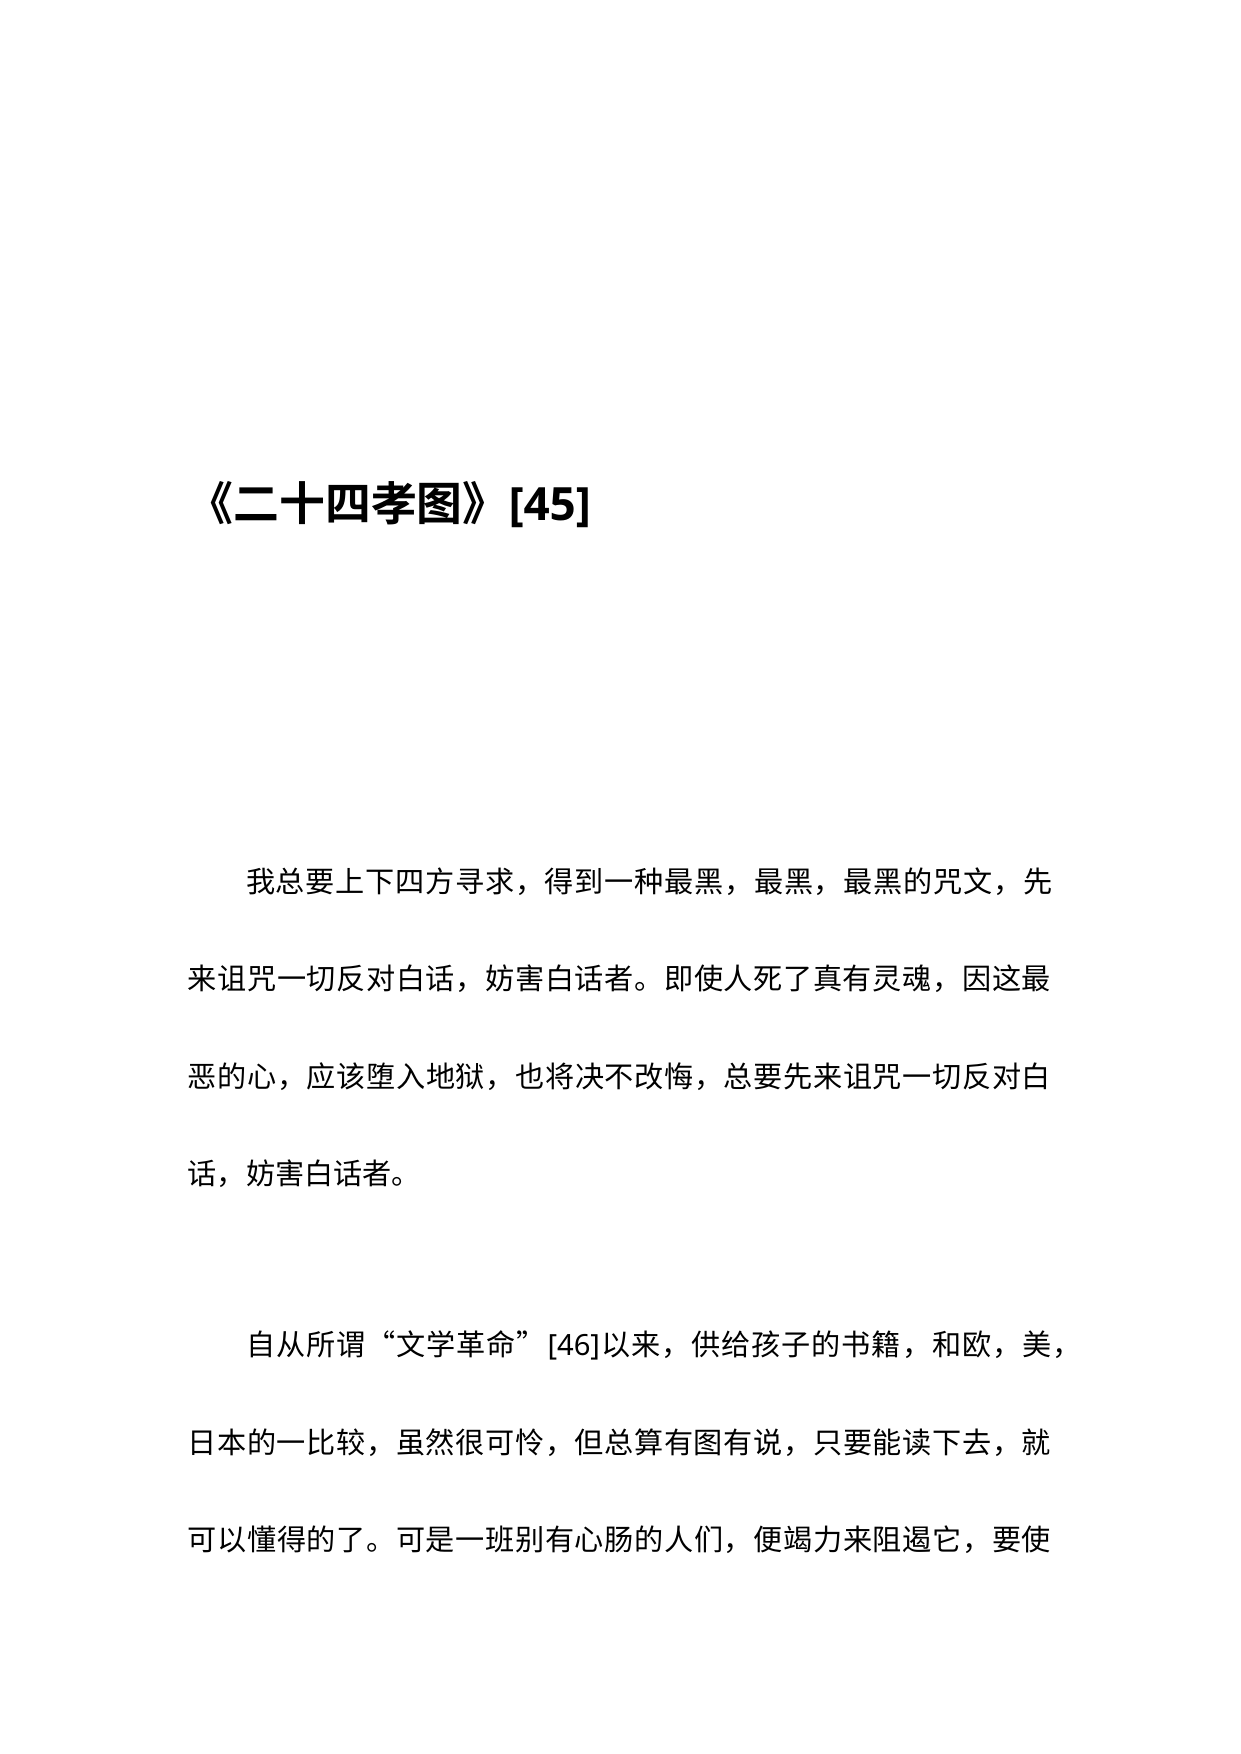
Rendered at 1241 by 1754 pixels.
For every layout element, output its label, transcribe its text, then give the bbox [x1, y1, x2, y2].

text 我总要上下四方寻求，得到一种最黑，最黑，最黑的咒文，先来诅咒一切反对白话，妨害白话者。即使人死了真有灵魂，因这最恶的心，应该堕入地狱，也将决不改悔，总要先来诅咒一切反对白话，妨害白话者。 [187, 847, 1053, 1204]
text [187, 1310, 1053, 1570]
subtitle 《二十四孝图》[45] [187, 452, 1053, 549]
